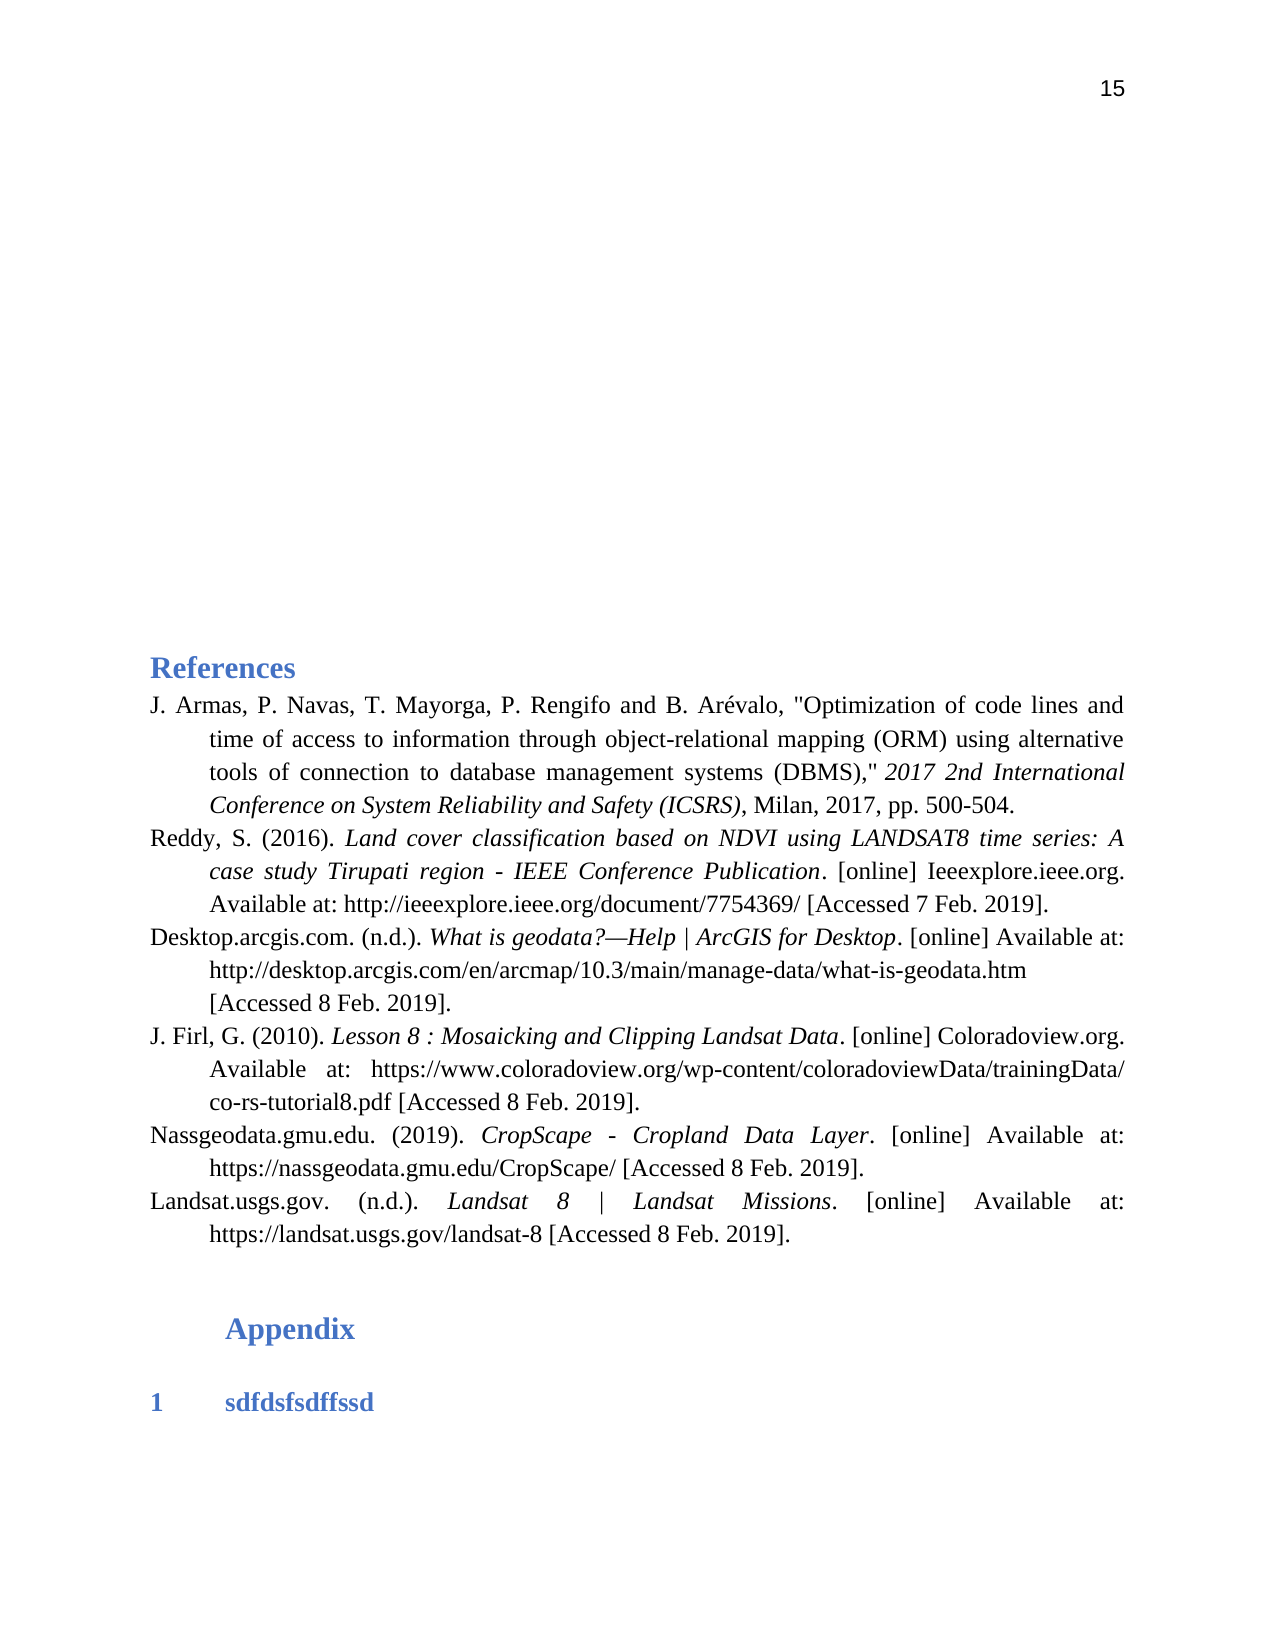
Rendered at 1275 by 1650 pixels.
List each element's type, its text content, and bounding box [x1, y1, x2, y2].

subtitle Appendix [150, 1310, 1125, 1346]
text Reddy, S. (2016). Land cover classification based on NDVI using LANDSAT8 time series: A case study Tirupati region - IEEE Conference Publication. [online] Ieeexplore.ieee.org. Available at: http://ieeexplore.ieee.org/document/7754369/ [Accessed 7 Feb. 2019]. [150, 851, 1125, 917]
text J. Firl, G. (2010). Lesson 8 : Mosaicking and Clipping Landsat Data. [online] Coloradoview.org. Available at: https://www.coloradoview.org/wp-content/coloradoviewData/trainingData/co-rs-tutorial8.pdf [Accessed 8 Feb. 2019]. [150, 1049, 1125, 1116]
subtitle References [150, 649, 1125, 685]
text Landsat.usgs.gov. (n.d.). Landsat 8 | Landsat Missions. [online] Available at: https://landsat.usgs.gov/landsat-8 [Accessed 8 Feb. 2019]. [150, 1209, 1125, 1248]
subtitle 1 sdfdsfsdffssd [150, 1386, 1125, 1417]
text Nassgeodata.gmu.edu. (2019). CropScape - Cropland Data Layer. [online] Available at: https://nassgeodata.gmu.edu/CropScape/ [Accessed 8 Feb. 2019]. [150, 1149, 1125, 1182]
text J. Armas, P. Navas, T. Mayorga, P. Rengifo and B. Arévalo, "Optimization of code lines and time of access to information through object-relational mapping (ORM) using alternative tools of connection to database management systems (DBMS)," 2017 2nd International Conference on System Reliability and Safety (ICSRS), Milan, 2017, pp. 500-504. [150, 691, 1125, 818]
text Desktop.arcgis.com. (n.d.). What is geodata?—Help | ArcGIS for Desktop. [online] Available at: http://desktop.arcgis.com/en/arcmap/10.3/main/manage-data/what-is-geodata.htm [Accessed 8 Feb. 2019]. [150, 951, 1125, 1017]
